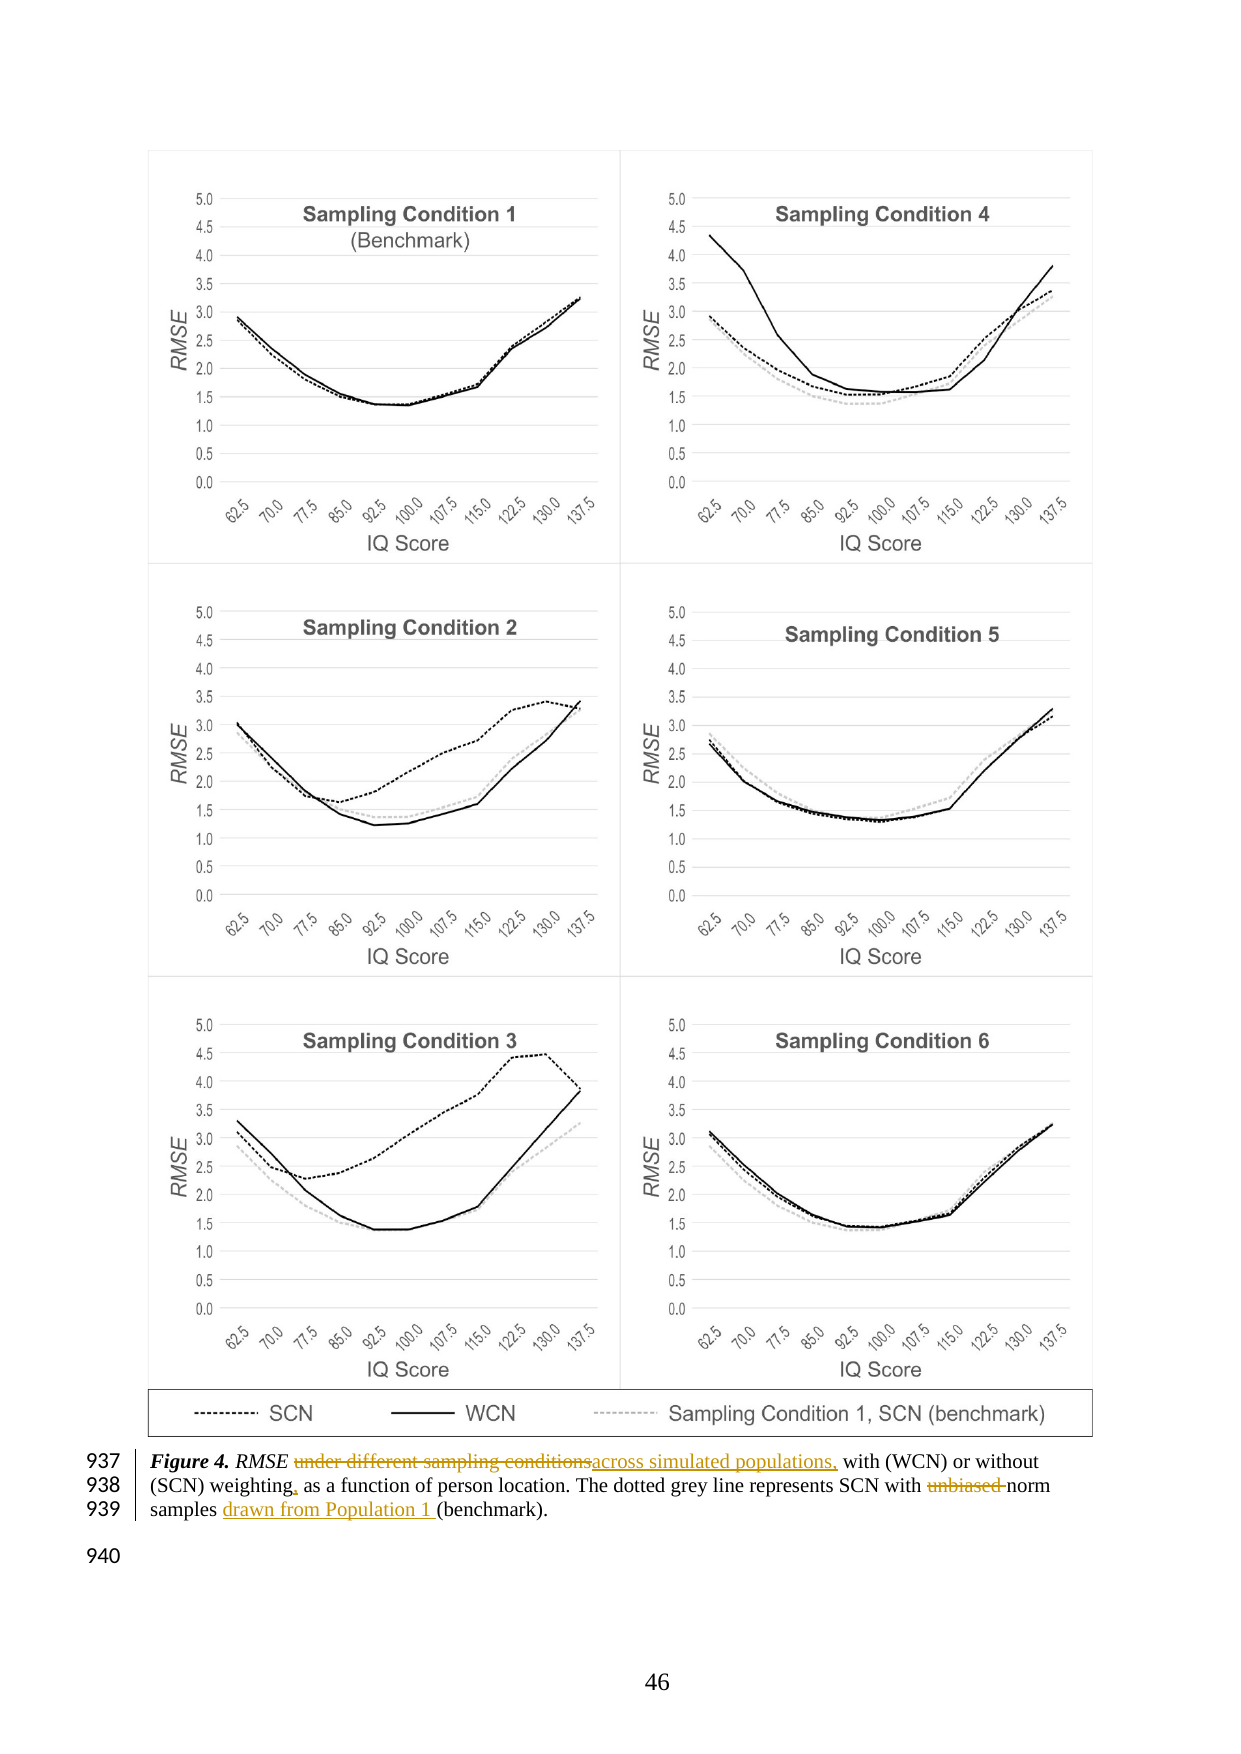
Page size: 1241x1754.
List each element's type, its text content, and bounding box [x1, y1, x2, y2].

picture [147, 150, 1093, 1437]
text Figure 4. RMSE with (WCN) or without (SCN) weighting as a function of person location. The dotted grey line represents SCN with norm samples (benchmark). [150, 1437, 1090, 1521]
